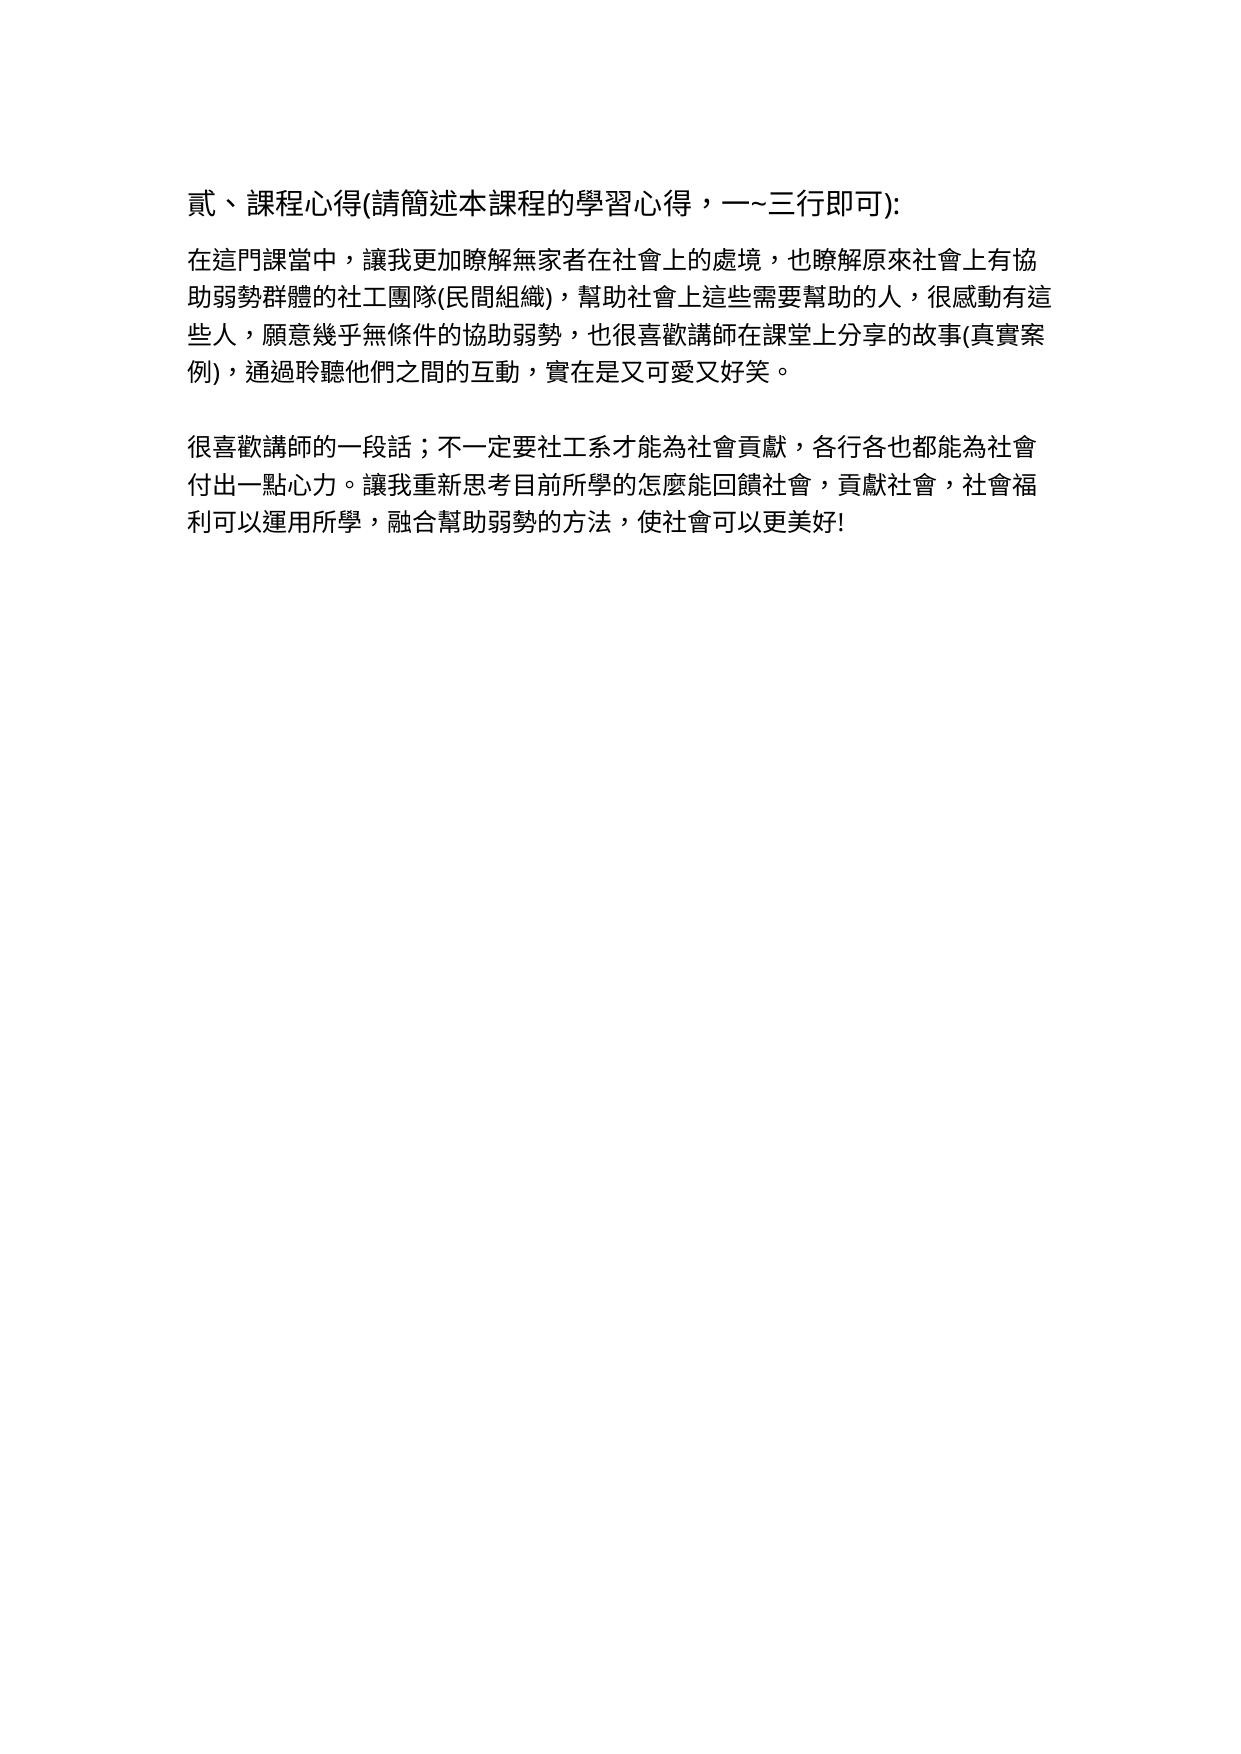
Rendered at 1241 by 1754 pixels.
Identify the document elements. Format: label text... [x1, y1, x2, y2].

text 在這門課當中，讓我更加瞭解無家者在社會上的處境，也瞭解原來社會上有協助弱勢群體的社工團隊(民間組織)，幫助社會上這些需要幫助的人，很感動有這些人，願意幾乎無條件的協助弱勢，也很喜歡講師在課堂上分享的故事(真實案例)，通過聆聽他們之間的互動，實在是又可愛又好笑。 [187, 239, 1053, 389]
text 貳、課程心得(請簡述本課程的學習心得，一~三行即可): [187, 164, 1053, 239]
text 很喜歡講師的一段話；不一定要社工系才能為社會貢獻，各行各也都能為社會付出一點心力。讓我重新思考目前所學的怎麼能回饋社會，貢獻社會，社會福利可以運用所學，融合幫助弱勢的方法，使社會可以更美好! [187, 427, 1053, 539]
